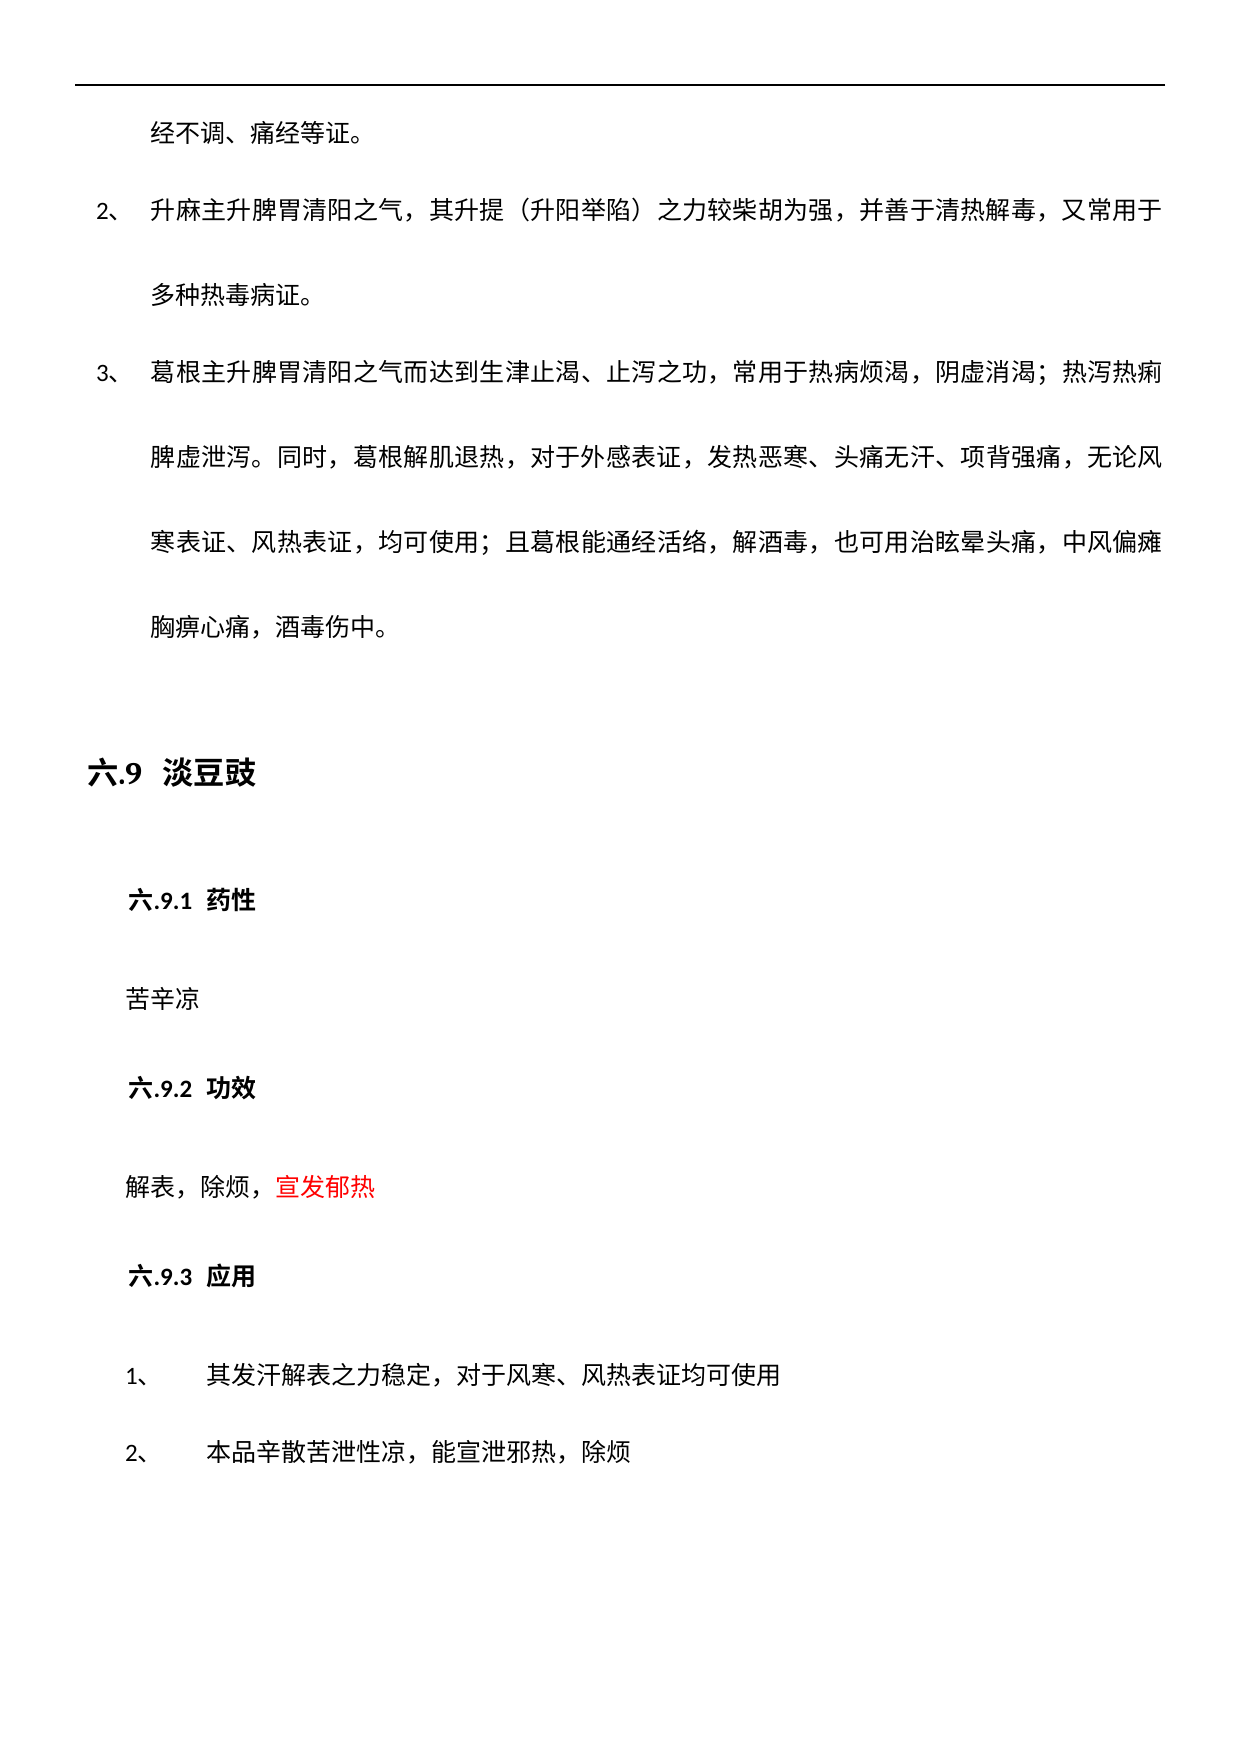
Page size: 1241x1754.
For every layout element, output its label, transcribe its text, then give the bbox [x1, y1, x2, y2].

list 本品辛散苦泄性凉，能宣泄邪热，除烦 [125, 1416, 1165, 1484]
subtitle 应用 [99, 1241, 1165, 1309]
subtitle 药性 [99, 865, 1165, 933]
list 葛根主升脾胃清阳之气而达到生津止渴、止泻之功，常用于热病烦渴，阴虚消渴；热泻热痢，脾虚泄泻。同时，葛根解肌退热，对于外感表证，发热恶寒、头痛无汗、项背强痛，无论风寒表证、风热表证，均可使用；且葛根能通经活络，解酒毒，也可用治眩晕头痛，中风偏瘫，胸痹心痛，酒毒伤中。 [96, 337, 1165, 659]
list 升麻主升脾胃清阳之气，其升提（升阳举陷）之力较柴胡为强，并善于清热解毒，又常用于多种热毒病证。 [96, 175, 1165, 327]
text 苦辛凉 [75, 963, 1165, 1031]
subtitle 功效 [99, 1053, 1165, 1121]
subtitle 淡豆豉 [87, 737, 1165, 805]
text 解表，除烦，宣发郁热 [75, 1151, 1165, 1219]
list 其发汗解表之力稳定，对于风寒、风热表证均可使用 [125, 1339, 1165, 1407]
